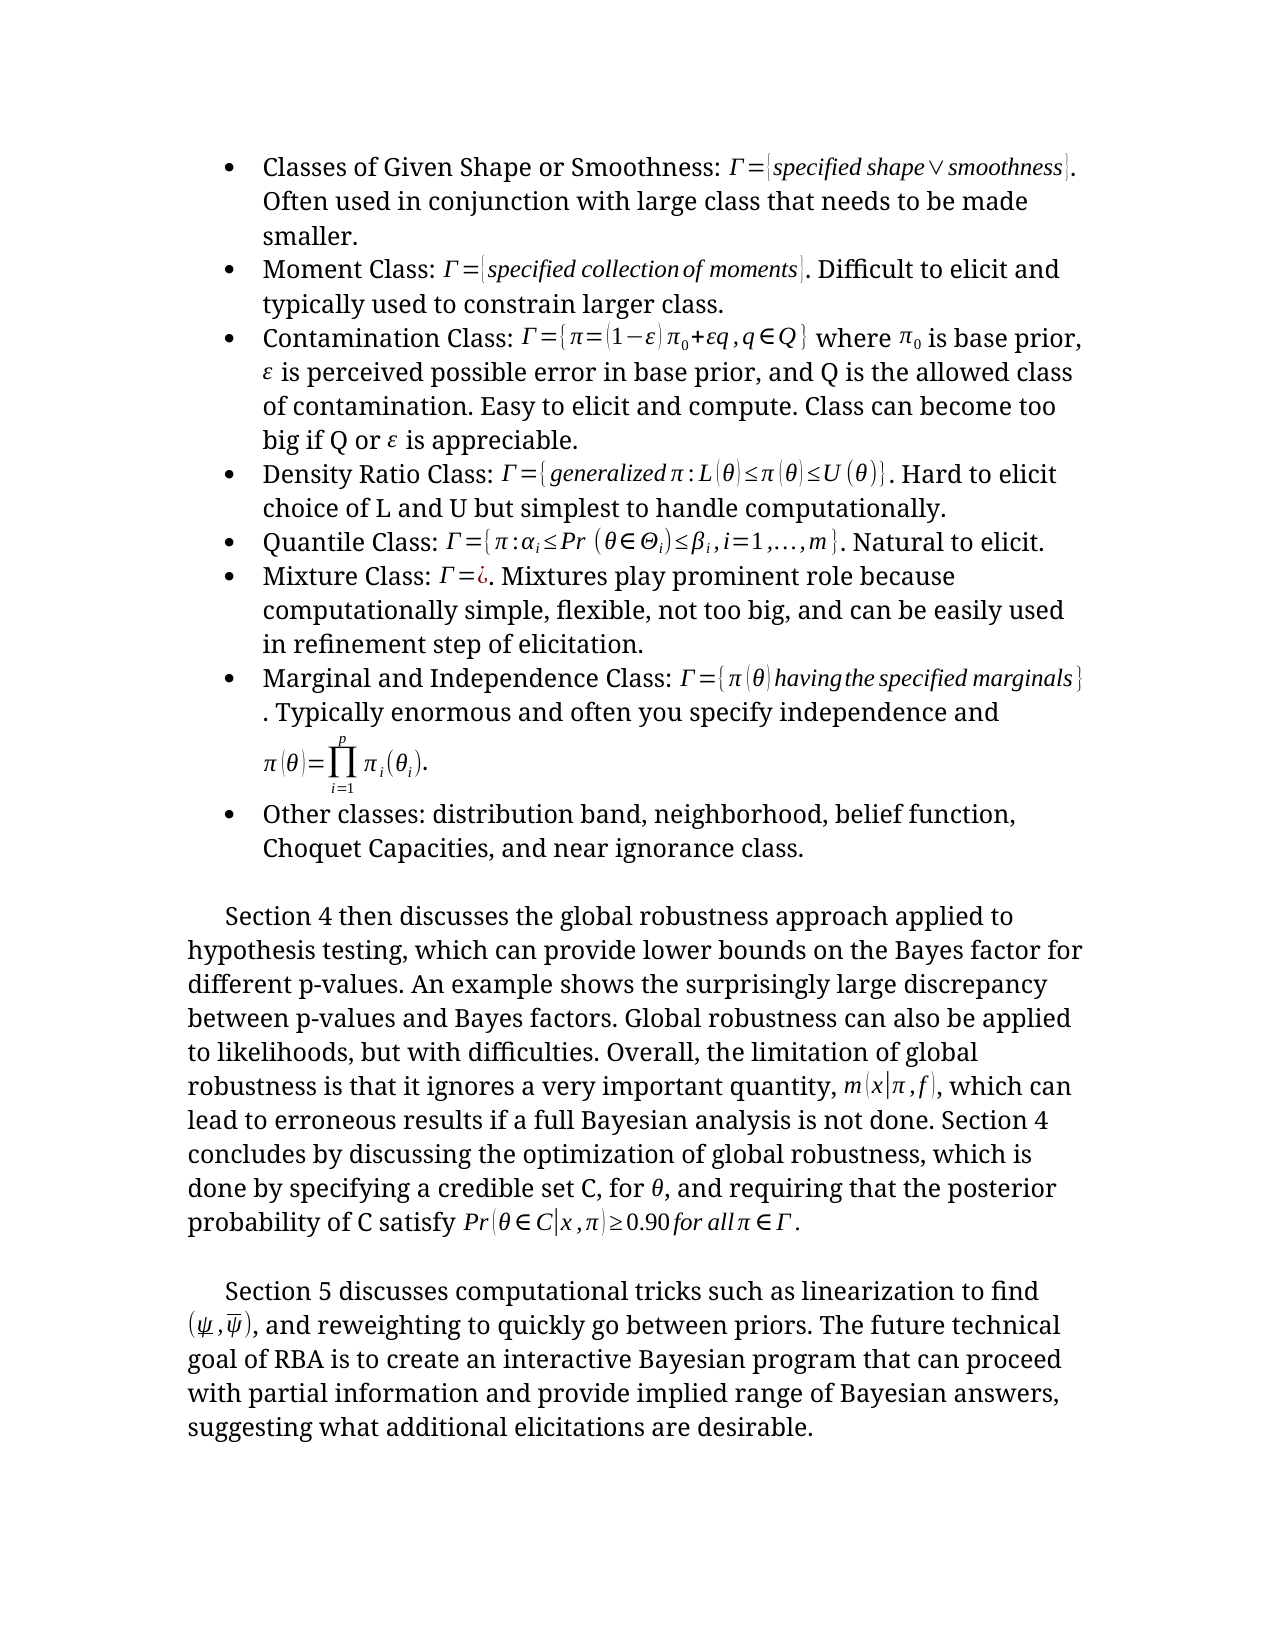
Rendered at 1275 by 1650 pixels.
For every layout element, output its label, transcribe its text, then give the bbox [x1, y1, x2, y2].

text Section 5 discusses computational tricks such as linearization to find , and reweighting to quickly go between priors. The future technical goal of RBA is to create an interactive Bayesian program that can proceed with partial information and provide implied range of Bayesian answers, suggesting what additional elicitations are desirable. [187, 1273, 1087, 1443]
list Other classes: distribution band, neighborhood, belief function, Choquet Capacities, and near ignorance class. [225, 796, 1087, 864]
list Mixture Class: . Mixtures play prominent role because computationally simple, flexible, not too big, and can be easily used in refinement step of elicitation. [225, 559, 1087, 661]
list Contamination Class: where is base prior, is perceived possible error in base prior, and Q is the allowed class of contamination. Easy to elicit and compute. Class can become too big if Q or is appreciable. [225, 320, 1087, 457]
list Moment Class: . Difficult to elicit and typically used to constrain larger class. [225, 252, 1087, 320]
list Density Ratio Class: . Hard to elicit choice of L and U but simplest to handle computationally. [225, 457, 1087, 525]
list Classes of Given Shape or Smoothness: . Often used in conjunction with large class that needs to be made smaller. [225, 150, 1087, 252]
list Quantile Class: . Natural to elicit. [225, 525, 1087, 559]
list Marginal and Independence Class: . Typically enormous and often you specify independence and . [225, 661, 1087, 796]
text Section 4 then discusses the global robustness approach applied to hypothesis testing, which can provide lower bounds on the Bayes factor for different p-values. An example shows the surprisingly large discrepancy between p-values and Bayes factors. Global robustness can also be applied to likelihoods, but with difficulties. Overall, the limitation of global robustness is that it ignores a very important quantity, , which can lead to erroneous results if a full Bayesian analysis is not done. Section 4 concludes by discussing the optimization of global robustness, which is done by specifying a credible set C, for , and requiring that the posterior probability of C satisfy [187, 898, 1087, 1239]
